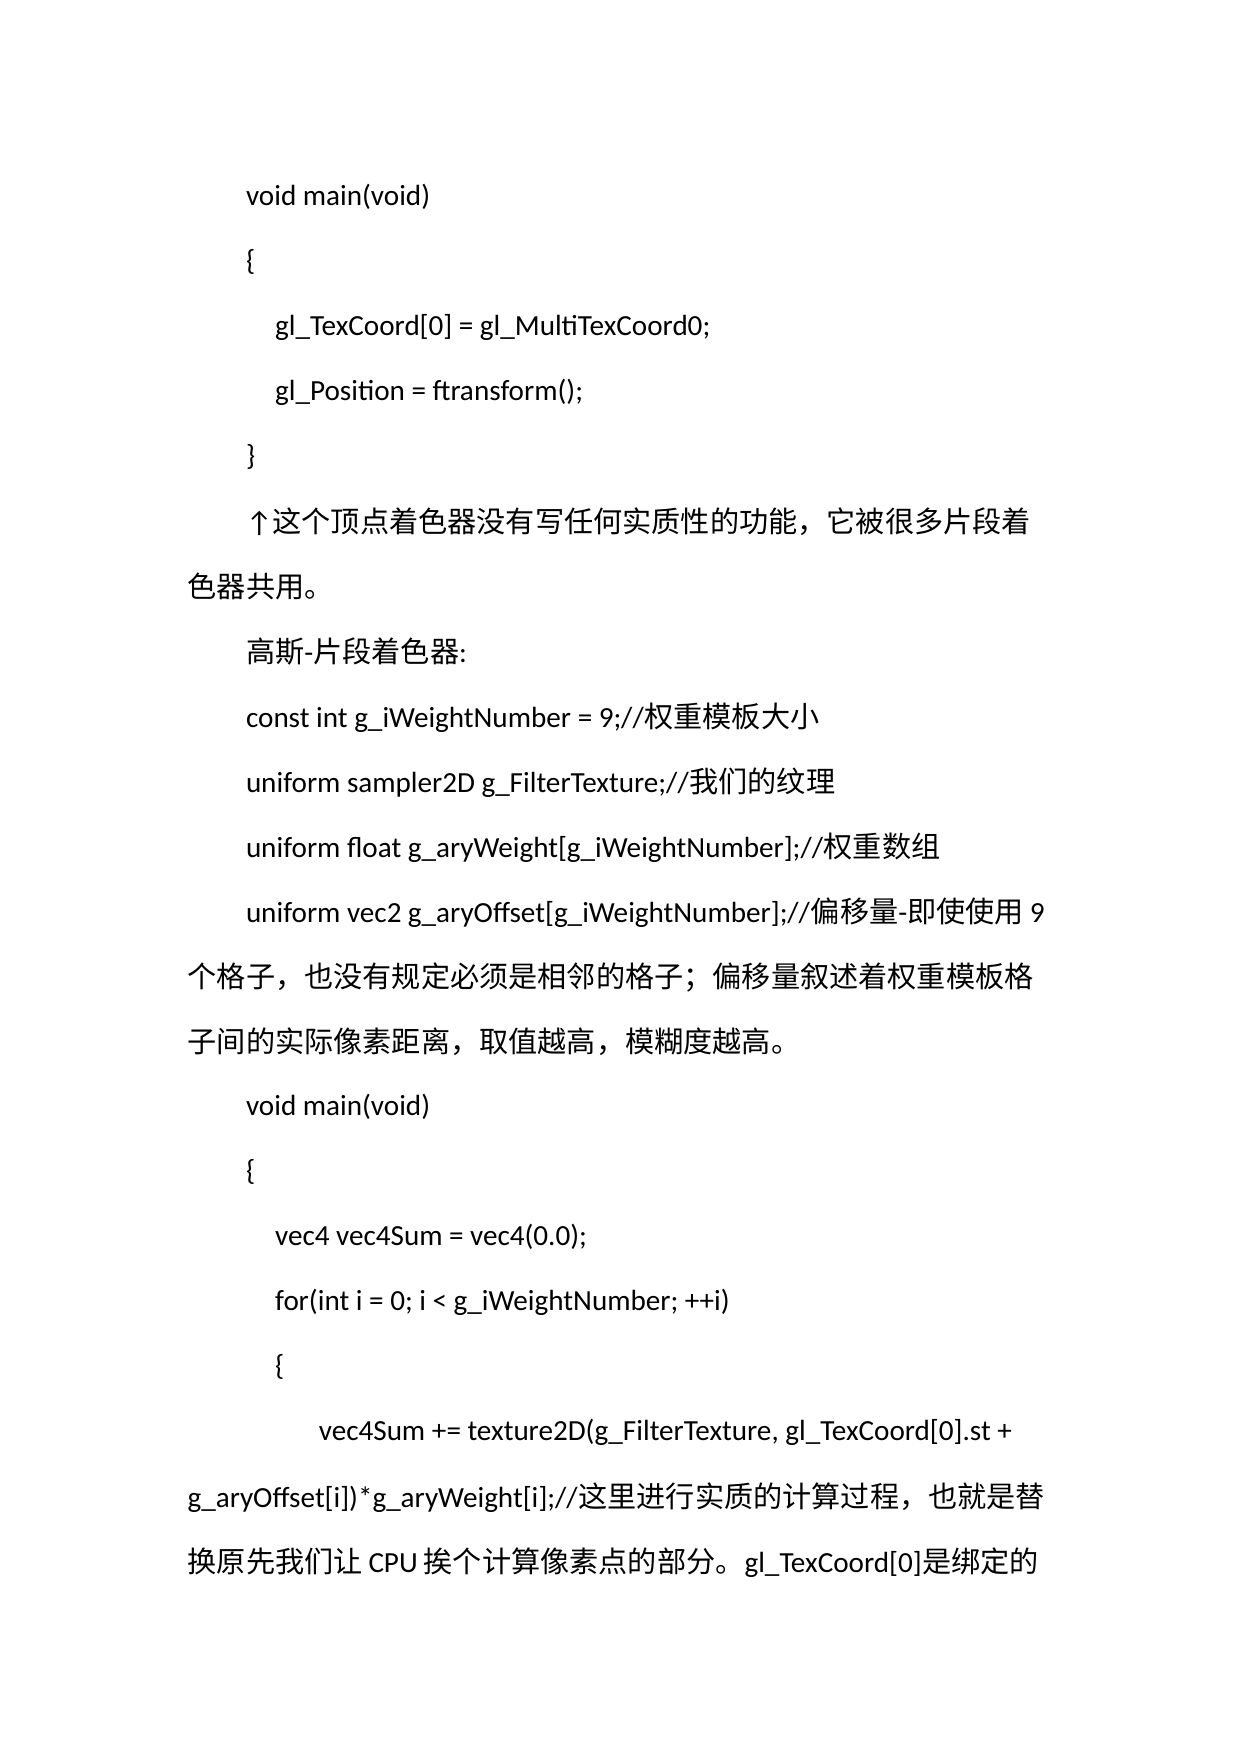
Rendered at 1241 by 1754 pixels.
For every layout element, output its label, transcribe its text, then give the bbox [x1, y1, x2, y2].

text uniform sampler2D g_FilterTexture;//我们的纹理 [187, 747, 1053, 812]
text { [187, 1137, 1053, 1202]
text gl_Position = ftransform(); [187, 357, 1053, 422]
text 高斯-片段着色器: [187, 617, 1053, 682]
text const int g_iWeightNumber = 9;//权重模板大小 [187, 682, 1053, 747]
text { [187, 1332, 1053, 1397]
text uniform float g_aryWeight[g_iWeightNumber];//权重数组 [187, 812, 1053, 877]
text ↑这个顶点着色器没有写任何实质性的功能，它被很多片段着色器共用。 [187, 487, 1053, 617]
text vec4 vec4Sum = vec4(0.0); [187, 1202, 1053, 1267]
text } [187, 422, 1053, 487]
text void main(void) [187, 1072, 1053, 1137]
text { [187, 227, 1053, 292]
text uniform vec2 g_aryOffset[g_iWeightNumber];//偏移量-即使使用9个格子，也没有规定必须是相邻的格子；偏移量叙述着权重模板格子间的实际像素距离，取值越高，模糊度越高。 [187, 877, 1053, 1072]
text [187, 1397, 1053, 1592]
text for(int i = 0; i < g_iWeightNumber; ++i) [187, 1267, 1053, 1332]
text gl_TexCoord[0] = gl_MultiTexCoord0; [187, 292, 1053, 357]
text void main(void) [187, 162, 1053, 227]
